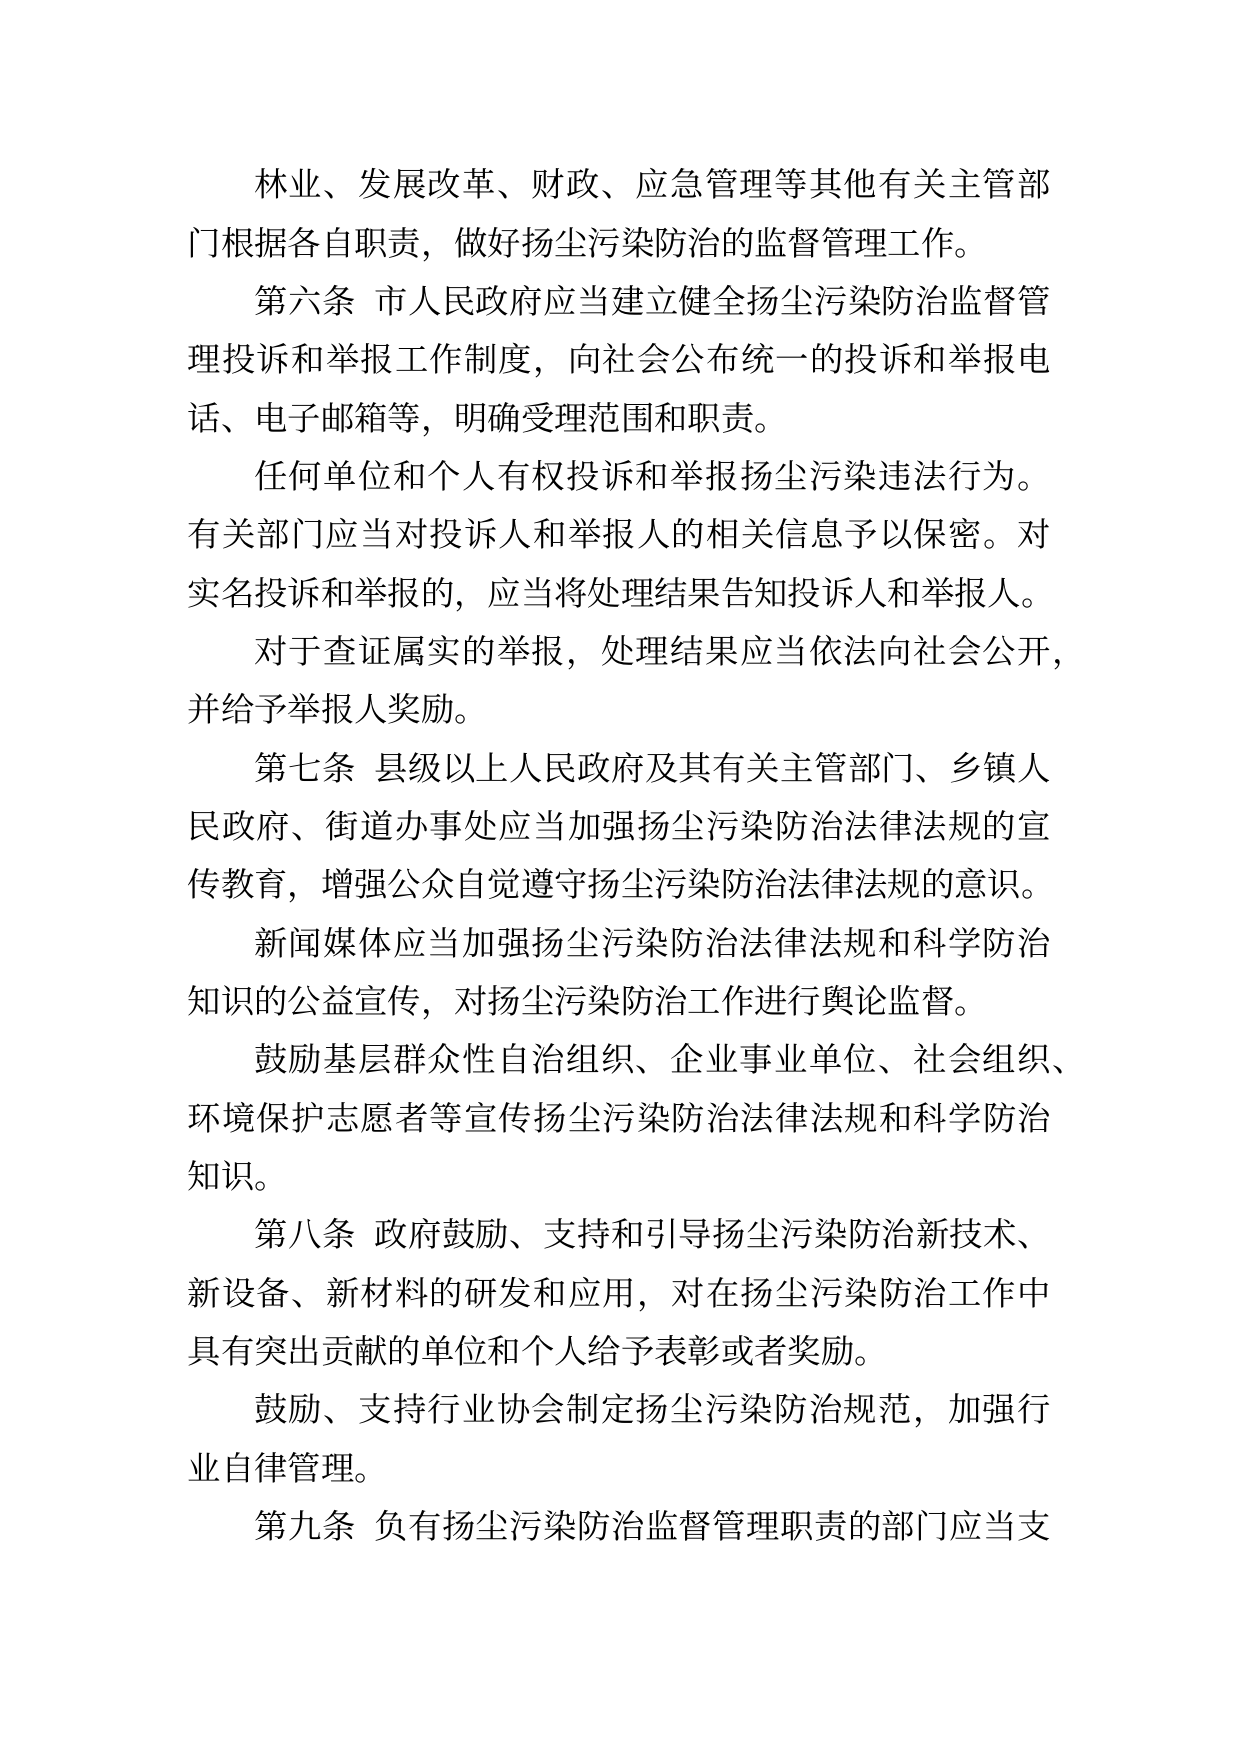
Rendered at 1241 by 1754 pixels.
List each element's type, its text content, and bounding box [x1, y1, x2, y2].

text 第七条 县级以上人民政府及其有关主管部门、乡镇人民政府、街道办事处应当加强扬尘污染防治法律法规的宣传教育，增强公众自觉遵守扬尘污染防治法律法规的意识。 [187, 733, 1053, 908]
text 任何单位和个人有权投诉和举报扬尘污染违法行为。有关部门应当对投诉人和举报人的相关信息予以保密。对实名投诉和举报的，应当将处理结果告知投诉人和举报人。 [187, 442, 1053, 617]
text 鼓励基层群众性自治组织、企业事业单位、社会组织、环境保护志愿者等宣传扬尘污染防治法律法规和科学防治知识。 [187, 1025, 1053, 1200]
text 第六条 市人民政府应当建立健全扬尘污染防治监督管理投诉和举报工作制度，向社会公布统一的投诉和举报电话、电子邮箱等，明确受理范围和职责。 [187, 267, 1053, 442]
text 新闻媒体应当加强扬尘污染防治法律法规和科学防治知识的公益宣传，对扬尘污染防治工作进行舆论监督。 [187, 908, 1053, 1025]
text 第八条 政府鼓励、支持和引导扬尘污染防治新技术、新设备、新材料的研发和应用，对在扬尘污染防治工作中具有突出贡献的单位和个人给予表彰或者奖励。 [187, 1200, 1053, 1375]
text 对于查证属实的举报，处理结果应当依法向社会公开，并给予举报人奖励。 [187, 617, 1053, 733]
text 鼓励、支持行业协会制定扬尘污染防治规范，加强行业自律管理。 [187, 1375, 1053, 1492]
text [187, 1492, 1053, 1550]
text 林业、发展改革、财政、应急管理等其他有关主管部门根据各自职责，做好扬尘污染防治的监督管理工作。 [187, 150, 1053, 267]
